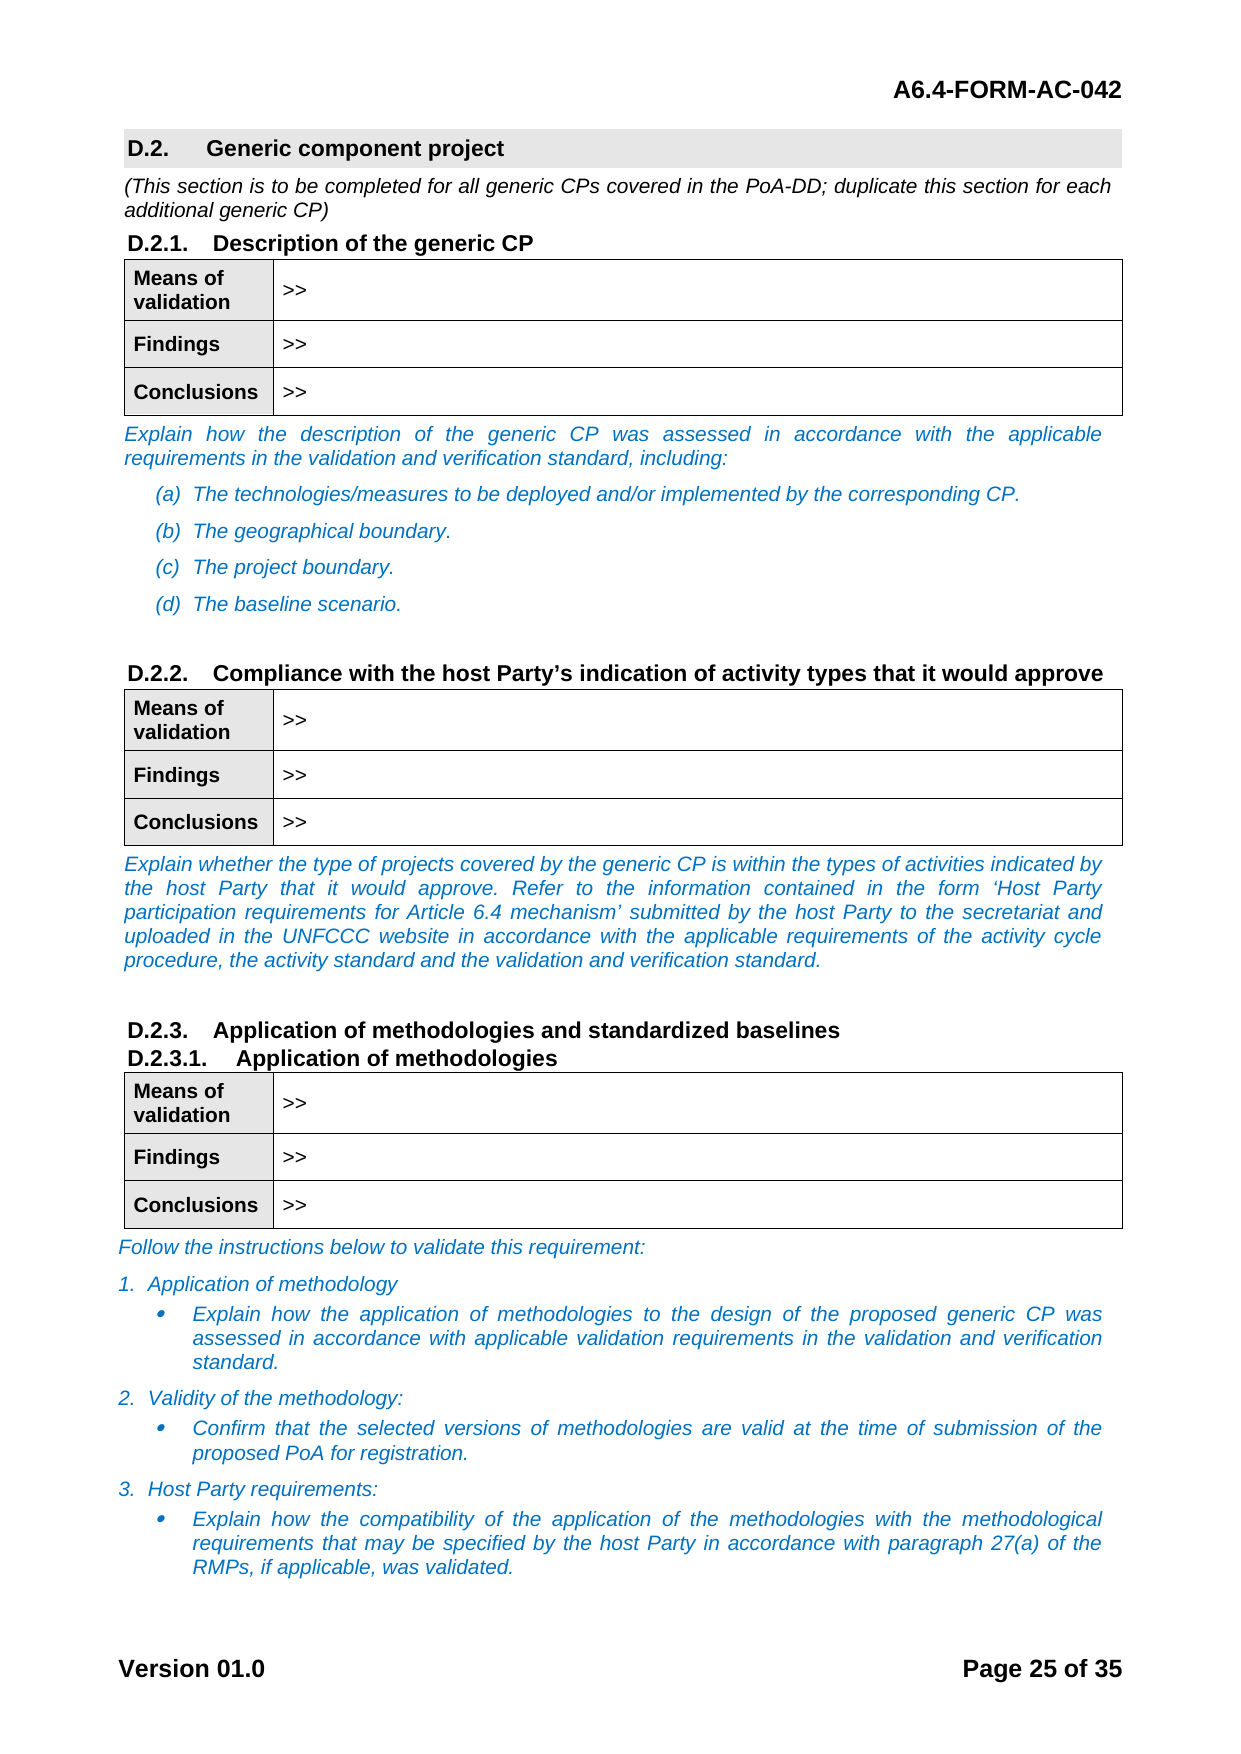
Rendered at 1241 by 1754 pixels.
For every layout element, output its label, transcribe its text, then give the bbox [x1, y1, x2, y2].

table_cell >> [274, 1073, 1122, 1133]
table_cell Means of validation [125, 260, 273, 320]
table_cell Findings [125, 751, 273, 798]
text Follow the instructions below to validate this requirement: [118, 1235, 1106, 1259]
text Explain how the description of the generic CP was assessed in accordance with the applicable requirements in the validation and verification standard, including: [124, 422, 1106, 470]
table_cell >> [274, 751, 1122, 798]
table_cell >> [274, 799, 1122, 845]
table_cell Means of validation [125, 690, 273, 750]
list The technologies/measures to be deployed and/or implemented by the corresponding CP. [155, 482, 1106, 506]
table_header Compliance with the host Party’s indication of activity types that it would approve [124, 658, 1122, 689]
list The baseline scenario. [155, 592, 1106, 616]
table_cell Findings [125, 321, 273, 367]
table_cell >> [274, 321, 1122, 367]
table_cell >> [274, 260, 1122, 320]
list Explain how the compatibility of the application of the methodologies with the methodological requirements that may be specified by the host Party in accordance with paragraph 27(a) of the RMPs, if applicable, was validated. [155, 1507, 1106, 1579]
table_cell >> [274, 1181, 1122, 1228]
table_cell Findings [125, 1134, 273, 1180]
list Host Party requirements: [118, 1477, 1106, 1501]
table_cell >> [274, 690, 1122, 750]
table_cell Conclusions [125, 1181, 273, 1228]
table_cell Conclusions [125, 799, 273, 845]
table_header Generic component project [124, 129, 1122, 168]
text Explain whether the type of projects covered by the generic CP is within the types of activities indicated by the host Party that it would approve. Refer to the information contained in the form ‘Host Party participation requirements for Article 6.4 mechanism’ submitted by the host Party to the secretariat and uploaded in the UNFCCC website in accordance with the applicable requirements of the activity cycle procedure, the activity standard and the validation and verification standard. [124, 852, 1106, 972]
table_header Description of the generic CP [124, 228, 1122, 258]
table_cell Application of methodologies [124, 1045, 1122, 1072]
list Validity of the methodology: [118, 1386, 1106, 1410]
table_cell Means of validation [125, 1073, 273, 1133]
list Confirm that the selected versions of methodologies are valid at the time of submission of the proposed PoA for registration. [155, 1416, 1106, 1464]
list Application of methodology [118, 1271, 1106, 1295]
table_header Application of methodologies and standardized baselines [124, 1015, 1122, 1045]
list The project boundary. [155, 555, 1106, 579]
table_cell >> [274, 368, 1122, 414]
table_cell >> [274, 1134, 1122, 1180]
list The geographical boundary. [155, 519, 1106, 543]
list Explain how the application of methodologies to the design of the proposed generic CP was assessed in accordance with applicable validation requirements in the validation and verification standard. [155, 1302, 1106, 1373]
text (This section is to be completed for all generic CPs covered in the PoA-DD; duplicate this section for each additional generic CP) [124, 174, 1116, 222]
table_cell Conclusions [125, 368, 273, 414]
